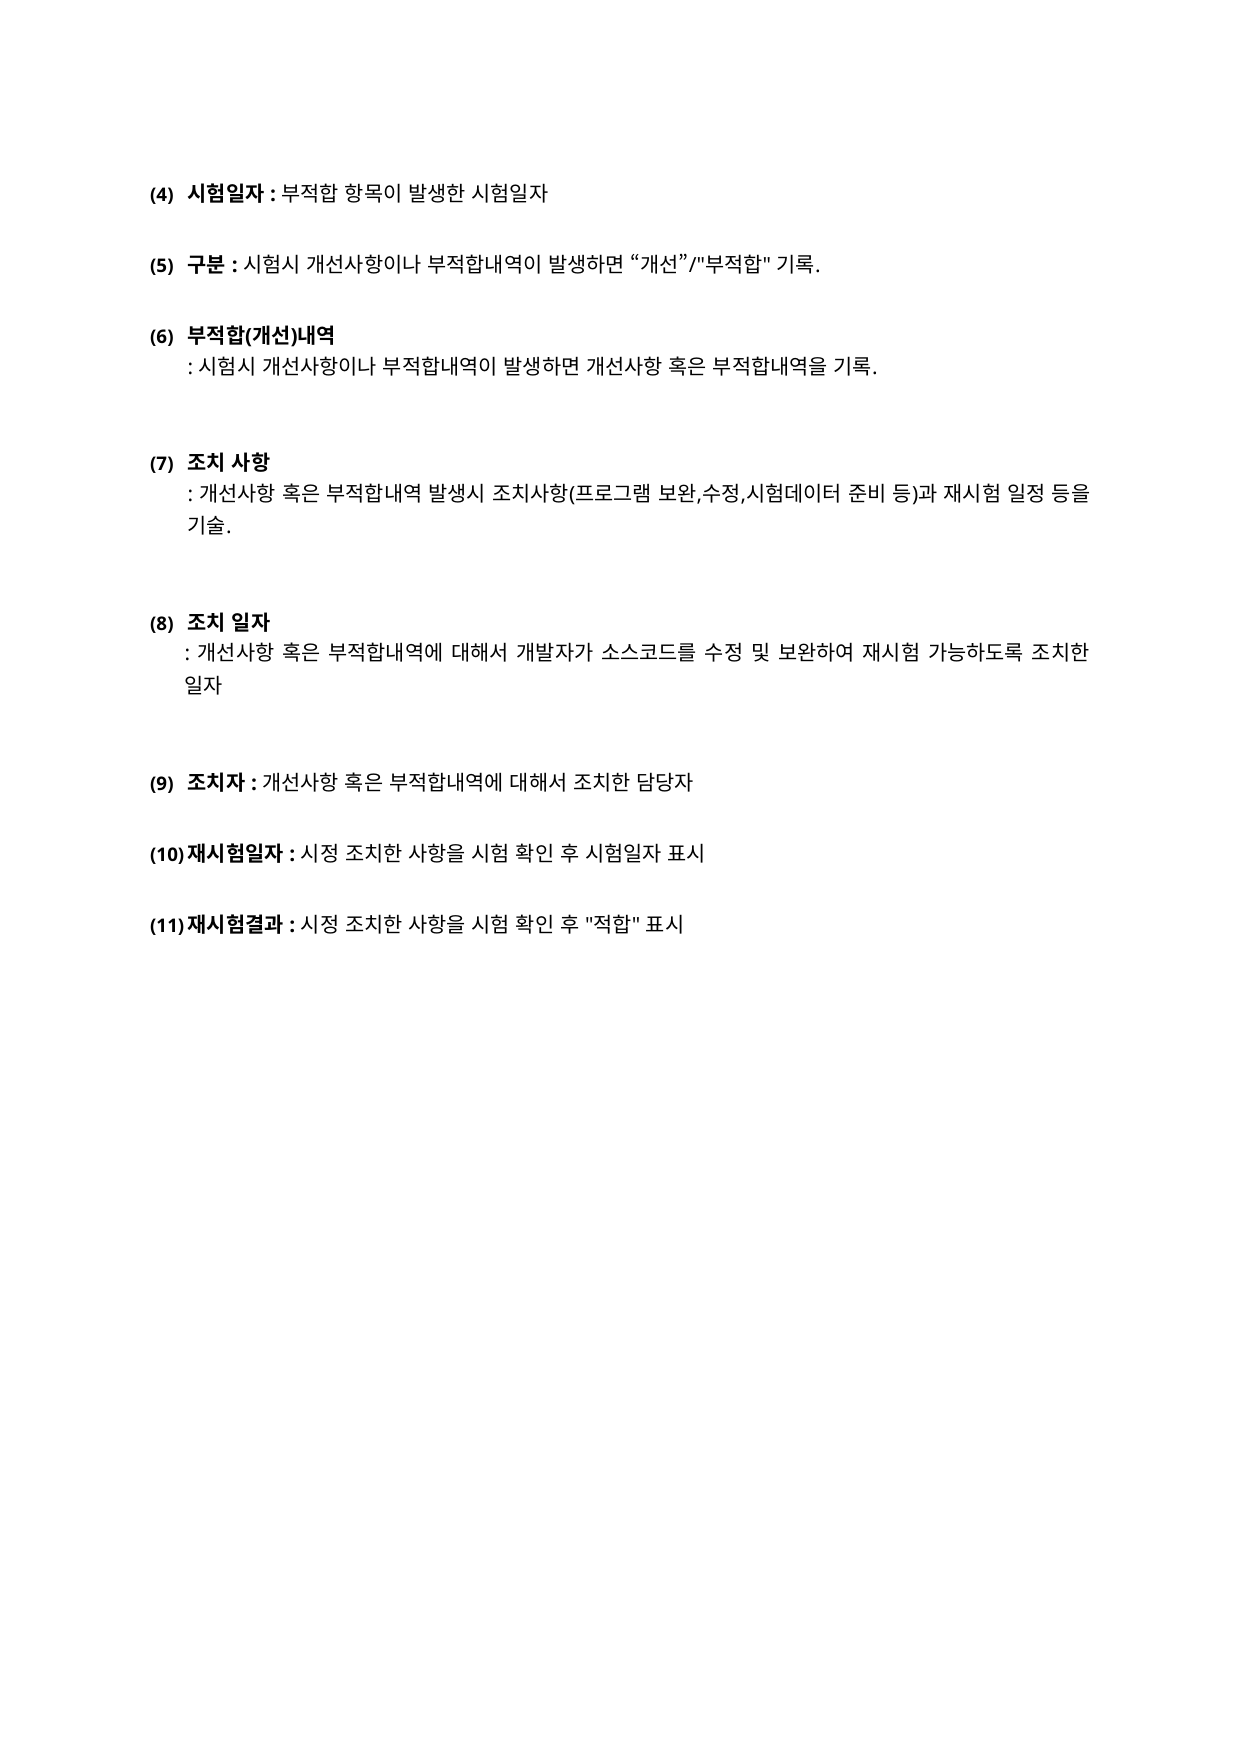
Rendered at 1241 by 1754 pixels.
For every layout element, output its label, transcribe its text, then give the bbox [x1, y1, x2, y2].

list 시험일자 : 부적합 항목이 발생한 시험일자 [150, 177, 1090, 207]
list 재시험일자 : 시정 조치한 사항을 시험 확인 후 시험일자 표시 [150, 837, 1090, 867]
text : 개선사항 혹은 부적합내역 발생시 조치사항(프로그램 보완,수정,시험데이터 준비 등)과 재시험 일정 등을 기술. [187, 477, 1090, 540]
list 재시험결과 : 시정 조치한 사항을 시험 확인 후 "적합" 표시 [150, 908, 1090, 938]
list 부적합(개선)내역 [150, 320, 1090, 350]
text : 시험시 개선사항이나 부적합내역이 발생하면 개선사항 혹은 부적합내역을 기록. [150, 350, 1090, 380]
list 조치자 : 개선사항 혹은 부적합내역에 대해서 조치한 담당자 [150, 766, 1090, 796]
list 조치 사항 [150, 447, 1090, 477]
list 구분 : 시험시 개선사항이나 부적합내역이 발생하면 “개선”/"부적합" 기록. [150, 248, 1090, 279]
list 조치 일자 [150, 606, 1090, 636]
text : 개선사항 혹은 부적합내역에 대해서 개발자가 소스코드를 수정 및 보완하여 재시험 가능하도록 조치한 일자 [184, 636, 1090, 699]
